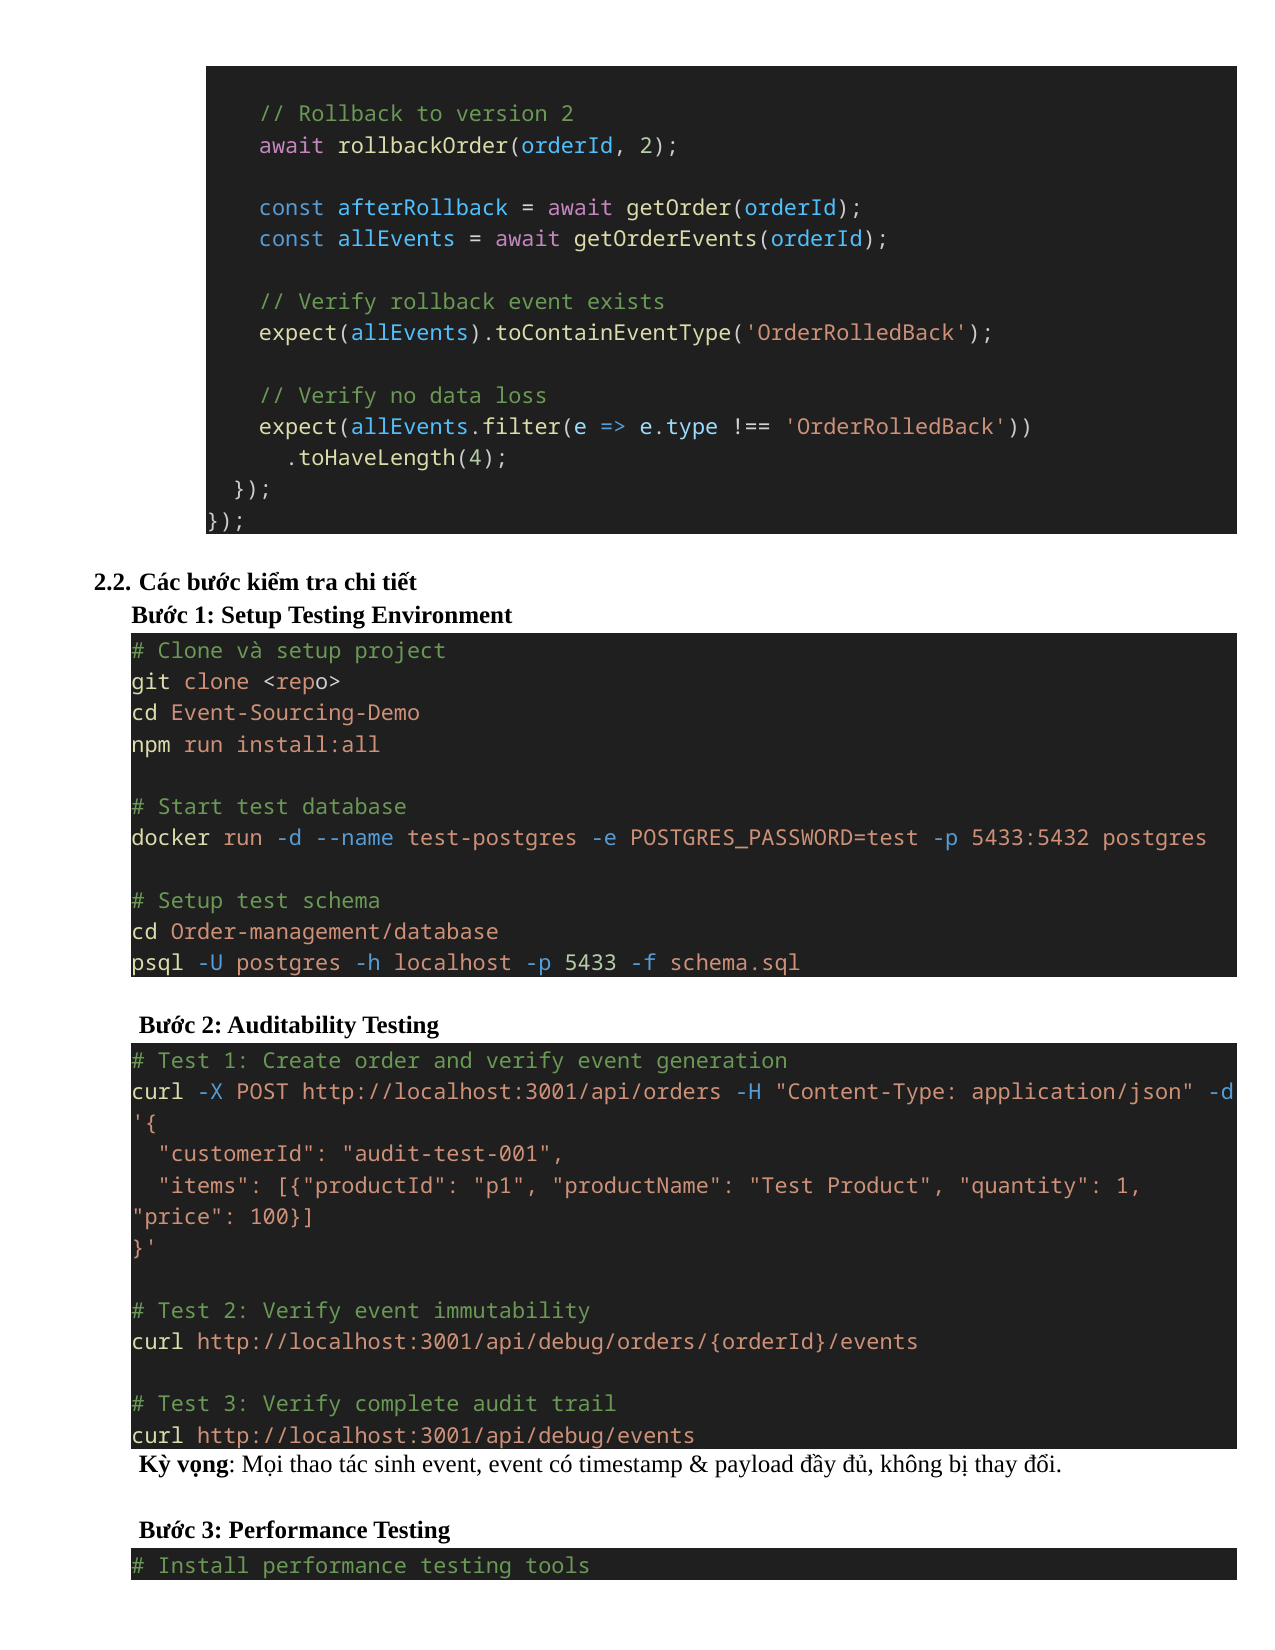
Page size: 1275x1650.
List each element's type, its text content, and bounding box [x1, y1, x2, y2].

text }); [206, 503, 1237, 534]
text }); [206, 472, 1237, 503]
text // Verify no data loss [206, 378, 1237, 409]
text # Test 3: Verify complete audit trail [131, 1387, 1237, 1418]
text Bước 1: Setup Testing Environment [131, 600, 1237, 629]
text docker run -d --name test-postgres -e POSTGRES_PASSWORD=test -p 5433:5432 postgres [131, 821, 1237, 852]
text curl http://localhost:3001/api/debug/orders/{orderId}/events [131, 1324, 1237, 1356]
text # Test 2: Verify event immutability [131, 1293, 1237, 1324]
text "items": [{"productId": "p1", "productName": "Test Product", "quantity": 1, "price": 100}] [131, 1168, 1237, 1231]
list Các bước kiểm tra chi tiết [94, 567, 1237, 596]
text // Verify rollback event exists [206, 284, 1237, 316]
text "customerId": "audit-test-001", [131, 1137, 1237, 1168]
text # Setup test schema [131, 883, 1237, 915]
text const allEvents = await getOrderEvents(orderId); [206, 222, 1237, 253]
text expect(allEvents.filter(e => e.type !== 'OrderRolledBack')) [206, 409, 1237, 441]
text expect(allEvents).toContainEventType('OrderRolledBack'); [206, 316, 1237, 347]
text # Start test database [131, 790, 1237, 821]
text psql -U postgres -h localhost -p 5433 -f schema.sql [131, 946, 1237, 977]
text # Install performance testing tools [131, 1548, 1237, 1580]
text }' [131, 1231, 1237, 1262]
text await rollbackOrder(orderId, 2); [206, 128, 1237, 159]
text cd Event-Sourcing-Demo [131, 696, 1237, 727]
text npm run install:all [131, 727, 1237, 758]
text .toHaveLength(4); [206, 441, 1237, 472]
text curl -X POST http://localhost:3001/api/orders -H "Content-Type: application/json" -d '{ [131, 1074, 1237, 1137]
text # Clone và setup project [131, 633, 1237, 665]
list Bước 2: Auditability Testing [139, 1010, 1237, 1039]
text // Rollback to version 2 [206, 97, 1237, 128]
text const afterRollback = await getOrder(orderId); [206, 191, 1237, 222]
text # Test 1: Create order and verify event generation [131, 1043, 1237, 1074]
list Bước 3: Performance Testing [139, 1516, 1237, 1544]
text curl http://localhost:3001/api/debug/events [131, 1418, 1237, 1449]
text git clone <repo> [131, 665, 1237, 696]
text cd Order-management/database [131, 915, 1237, 946]
list Kỳ vọng: Mọi thao tác sinh event, event có timestamp & payload đầy đủ, không bị thay đổi. [139, 1449, 1237, 1478]
